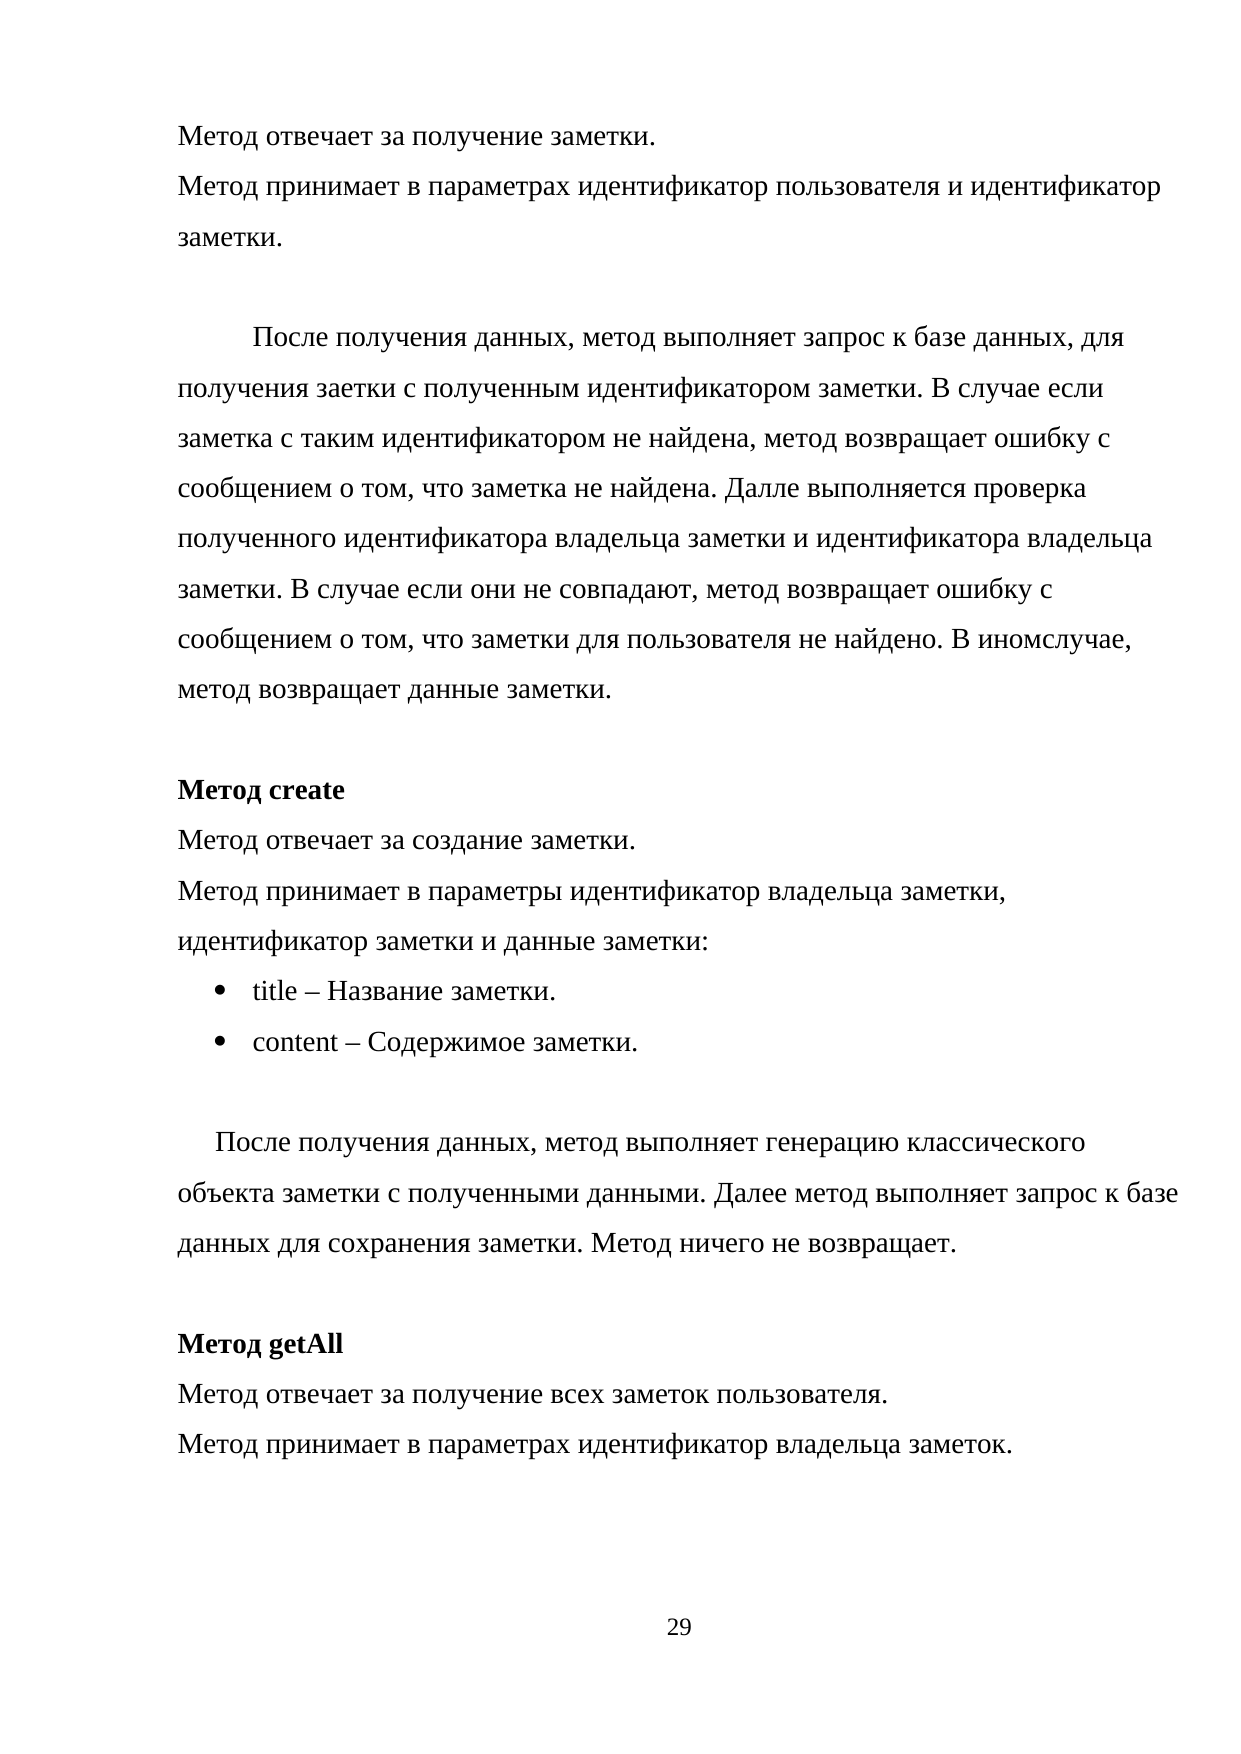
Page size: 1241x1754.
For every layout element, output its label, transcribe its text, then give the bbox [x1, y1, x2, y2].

text Метод принимает в параметры идентификатор владельца заметки, идентификатор заметки и данные заметки: [177, 873, 1181, 957]
list title – Название заметки. [215, 973, 1181, 1007]
text Метод create [177, 772, 1181, 806]
list content – Содержимое заметки. [215, 1024, 1181, 1057]
text Метод getAll [177, 1326, 1181, 1359]
text Метод принимает в параметрах идентификатор владельца заметок. [177, 1426, 1181, 1460]
text После получения данных, метод выполняет запрос к базе данных, для получения заетки с полученным идентификатором заметки. В случае если заметка с таким идентификатором не найдена, метод возвращает ошибку с сообщением о том, что заметка не найдена. Далле выполняется проверка полученного идентификатора владельца заметки и идентификатора владельца заметки. В случае если они не совпадают, метод возвращает ошибку с сообщением о том, что заметки для пользователя не найдено. В иномслучае, метод возвращает данные заметки. [177, 319, 1181, 705]
text Метод отвечает за получение заметки. [177, 118, 1181, 152]
text Метод отвечает за создание заметки. [177, 822, 1181, 856]
text Метод принимает в параметрах идентификатор пользователя и идентификатор заметки. [177, 168, 1181, 252]
text Метод отвечает за получение всех заметок пользователя. [177, 1376, 1181, 1410]
text После получения данных, метод выполняет генерацию классического объекта заметки с полученными данными. Далее метод выполняет запрос к базе данных для сохранения заметки. Метод ничего не возвращает. [177, 1124, 1181, 1259]
